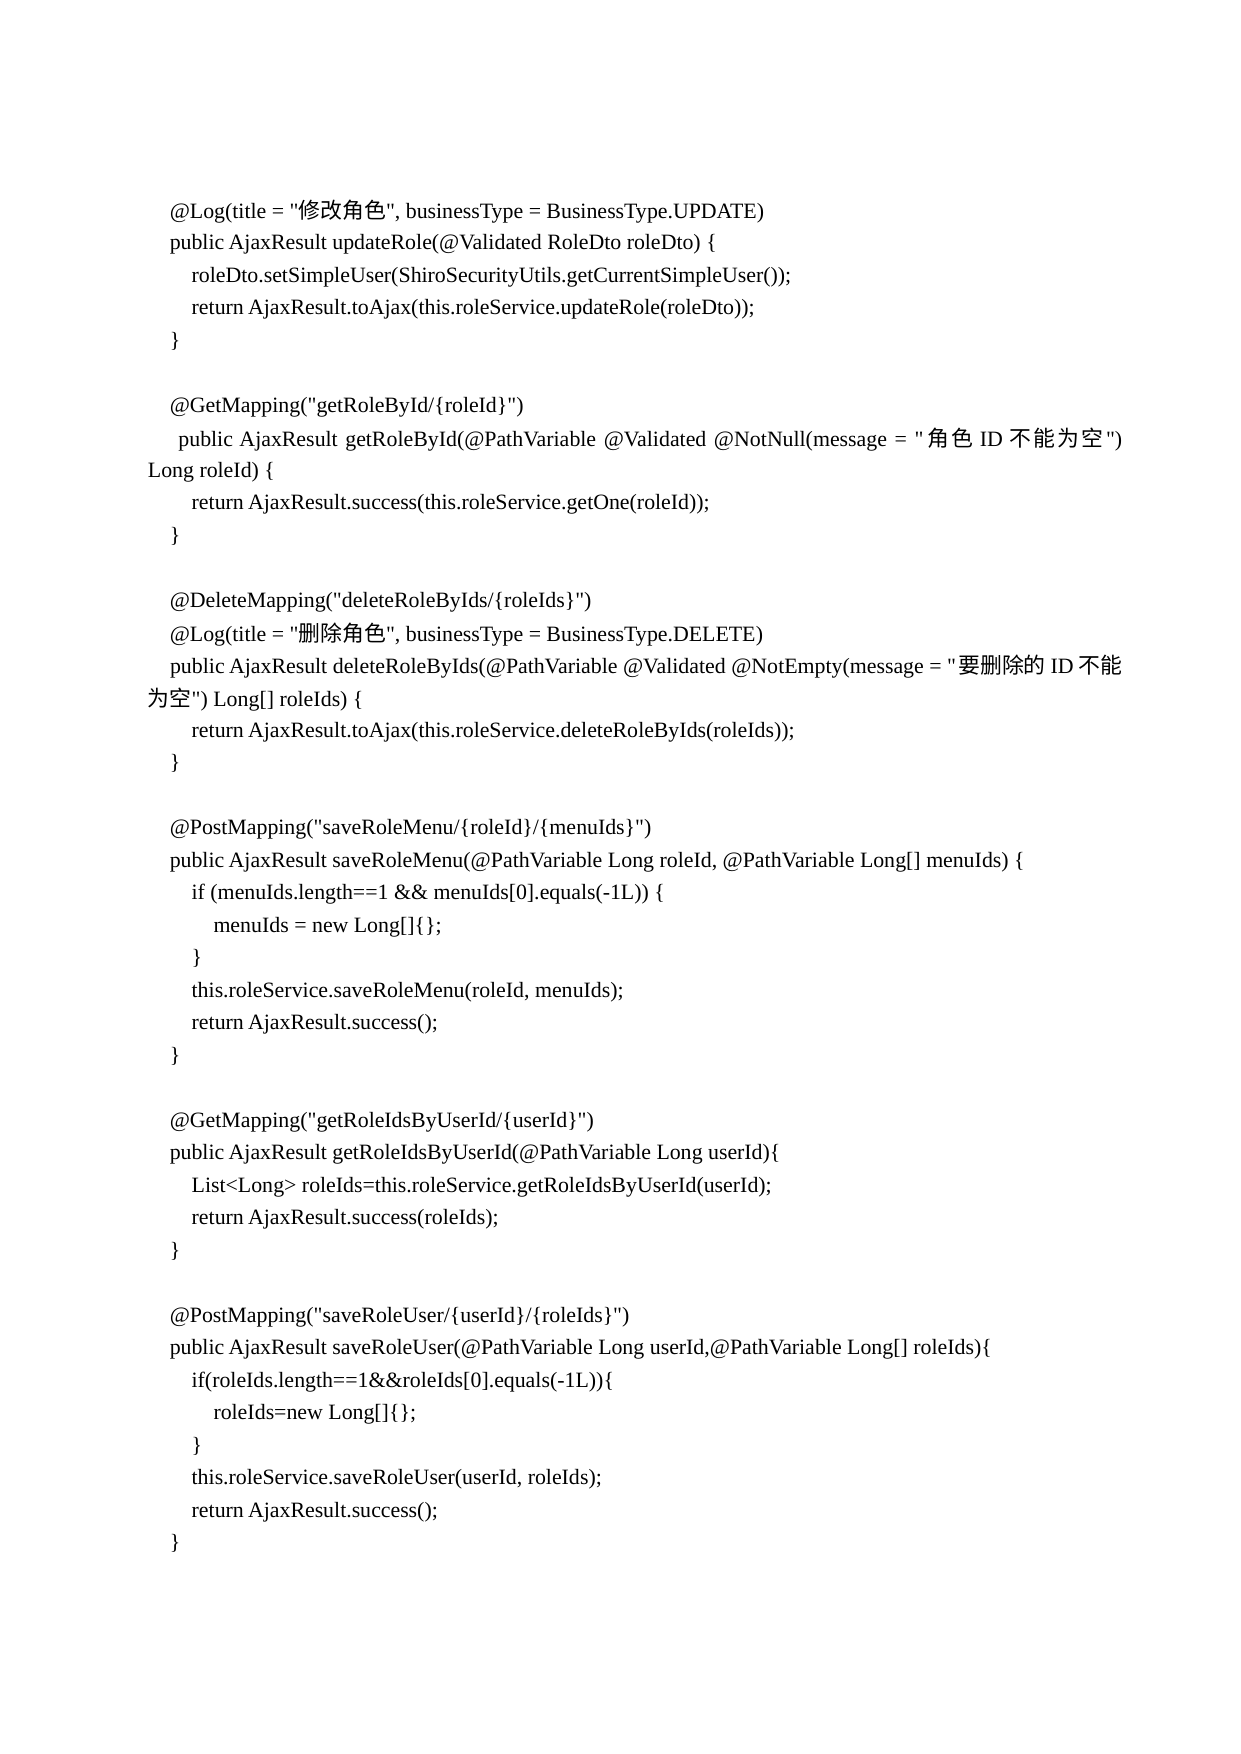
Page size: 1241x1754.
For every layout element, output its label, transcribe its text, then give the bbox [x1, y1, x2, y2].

text public AjaxResult saveRoleUser(@PathVariable Long userId,@PathVariable Long[] roleIds){ [148, 1331, 1122, 1363]
text } [148, 518, 1122, 551]
text return AjaxResult.success(); [148, 1493, 1122, 1526]
text @GetMapping("getRoleIdsByUserId/{userId}") [148, 1103, 1122, 1136]
text return AjaxResult.toAjax(this.roleService.deleteRoleByIds(roleIds)); [148, 713, 1122, 746]
text if(roleIds.length==1&&roleIds[0].equals(-1L)){ [148, 1363, 1122, 1396]
text public AjaxResult updateRole(@Validated RoleDto roleDto) { [148, 226, 1122, 258]
text if (menuIds.length==1 && menuIds[0].equals(-1L)) { [148, 876, 1122, 908]
text roleIds=new Long[]{}; [148, 1396, 1122, 1428]
text } [148, 1428, 1122, 1461]
text return AjaxResult.success(); [148, 1006, 1122, 1038]
text return AjaxResult.success(roleIds); [148, 1201, 1122, 1233]
text } [148, 1526, 1122, 1558]
text public AjaxResult getRoleIdsByUserId(@PathVariable Long userId){ [148, 1136, 1122, 1168]
text public AjaxResult saveRoleMenu(@PathVariable Long roleId, @PathVariable Long[] menuIds) { [148, 843, 1122, 876]
text this.roleService.saveRoleUser(userId, roleIds); [148, 1461, 1122, 1493]
text @GetMapping("getRoleById/{roleId}") [148, 388, 1122, 421]
text public AjaxResult getRoleById(@PathVariable @Validated @NotNull(message = "角色ID不能为空") Long roleId) { [148, 421, 1122, 486]
text } [148, 746, 1122, 778]
text return AjaxResult.success(this.roleService.getOne(roleId)); [148, 486, 1122, 518]
text } [148, 1038, 1122, 1071]
text @Log(title = "删除角色", businessType = BusinessType.DELETE) [148, 616, 1122, 648]
text } [148, 941, 1122, 973]
text @PostMapping("saveRoleUser/{userId}/{roleIds}") [148, 1298, 1122, 1331]
text @DeleteMapping("deleteRoleByIds/{roleIds}") [148, 583, 1122, 616]
text @Log(title = "修改角色", businessType = BusinessType.UPDATE) [148, 193, 1122, 226]
text menuIds = new Long[]{}; [148, 908, 1122, 941]
text @PostMapping("saveRoleMenu/{roleId}/{menuIds}") [148, 811, 1122, 843]
text List<Long> roleIds=this.roleService.getRoleIdsByUserId(userId); [148, 1168, 1122, 1201]
text } [148, 1233, 1122, 1266]
text public AjaxResult deleteRoleByIds(@PathVariable @Validated @NotEmpty(message = "要删除的ID不能为空") Long[] roleIds) { [148, 648, 1122, 713]
text return AjaxResult.toAjax(this.roleService.updateRole(roleDto)); [148, 291, 1122, 323]
text } [148, 323, 1122, 356]
text this.roleService.saveRoleMenu(roleId, menuIds); [148, 973, 1122, 1006]
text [148, 258, 1122, 291]
